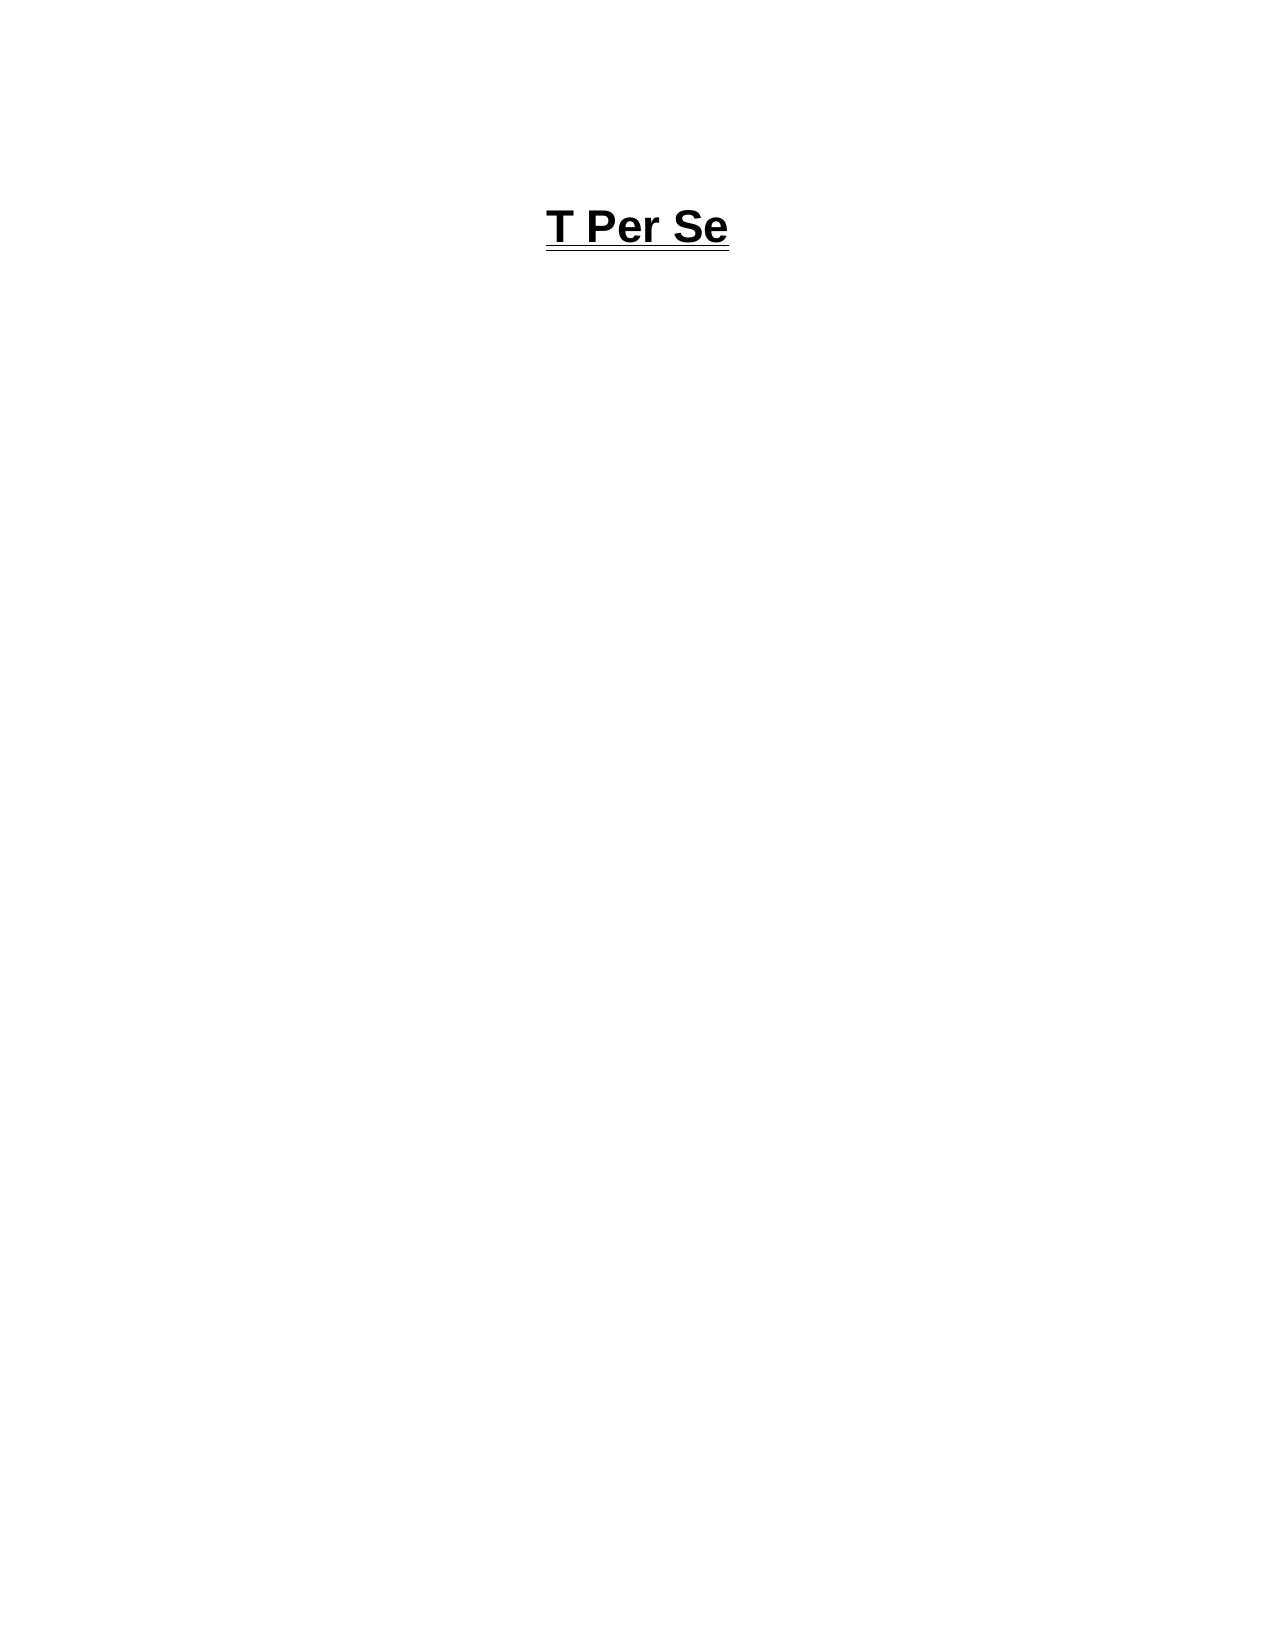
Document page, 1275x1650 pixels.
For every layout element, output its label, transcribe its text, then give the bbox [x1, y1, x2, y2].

text T Per Se [187, 200, 1087, 253]
